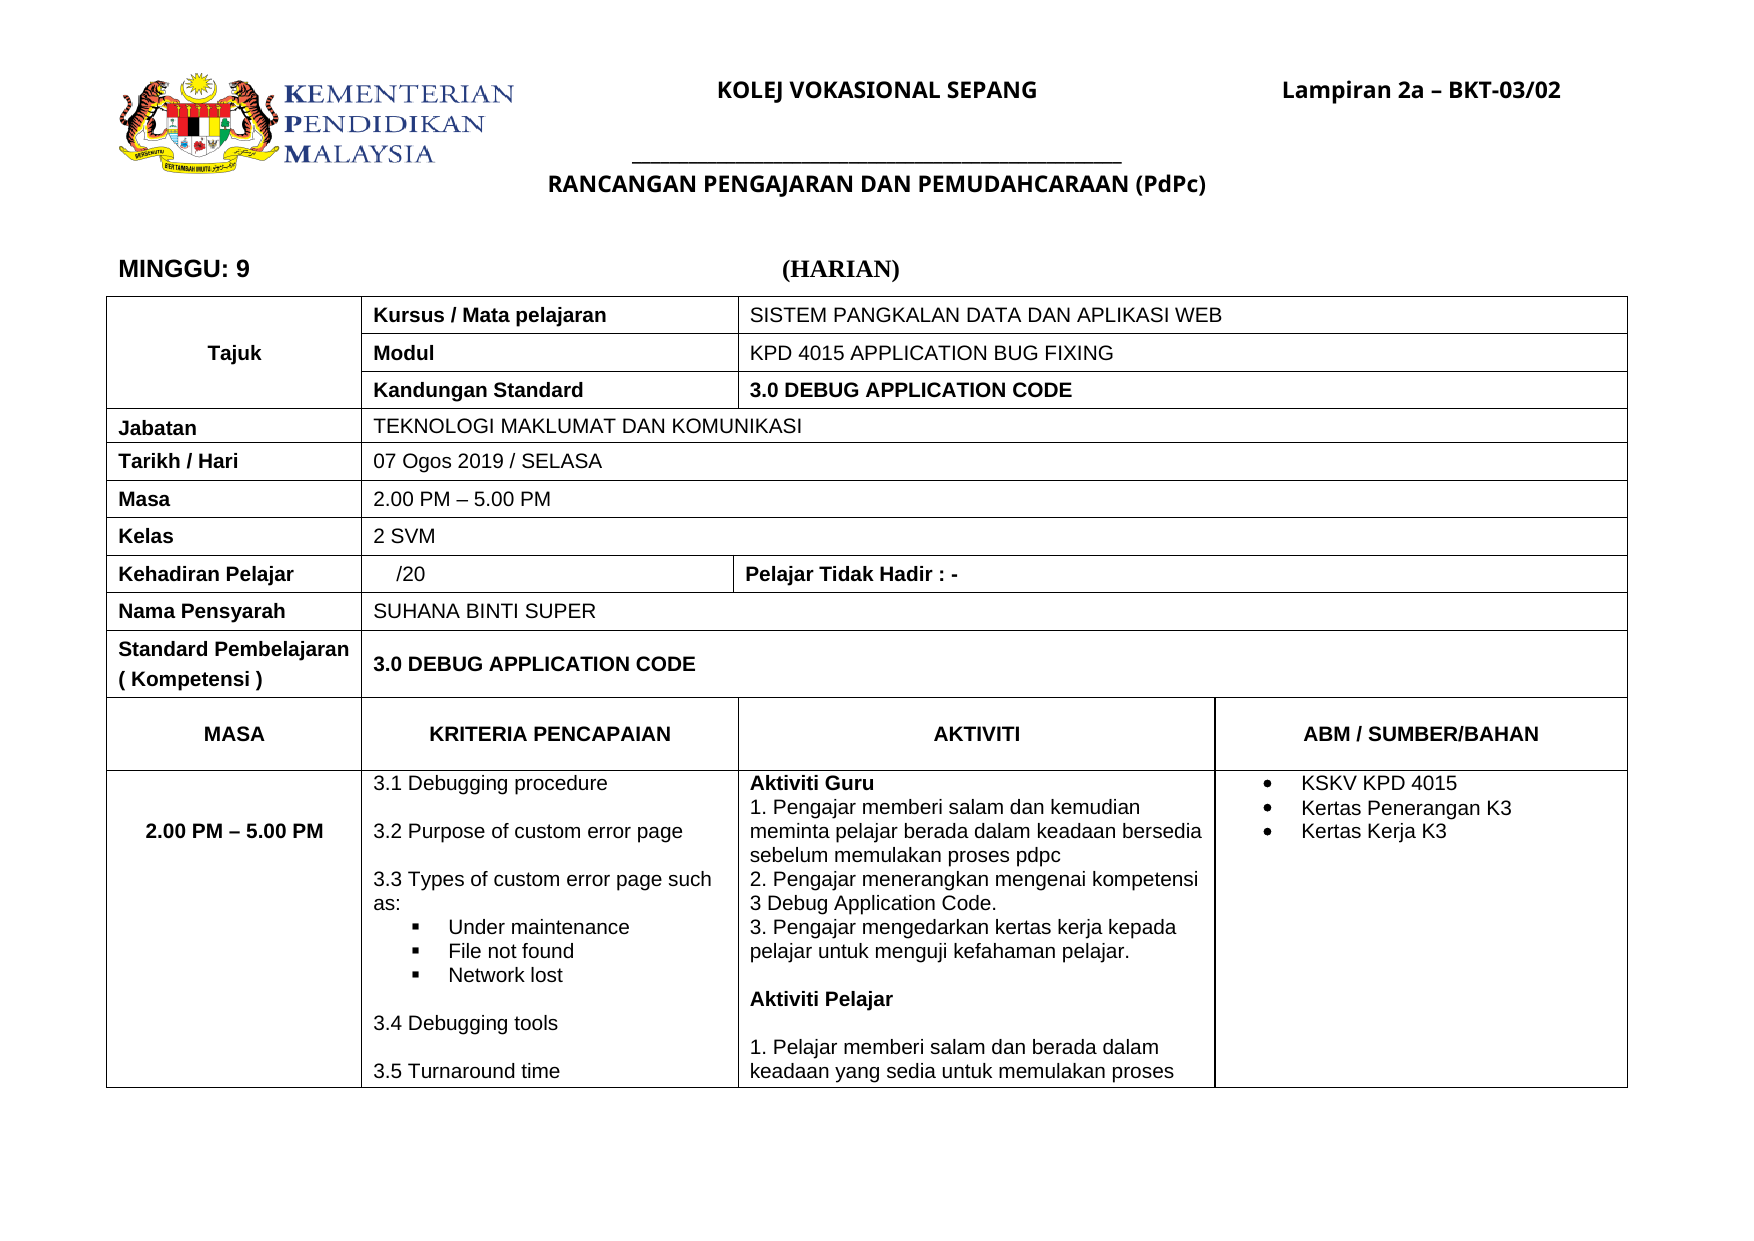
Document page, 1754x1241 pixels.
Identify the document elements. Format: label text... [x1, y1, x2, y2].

table_cell KRITERIA PENCAPAIAN [362, 698, 738, 770]
table_cell 2.00 PM – 5.00 PM [107, 771, 361, 1087]
table_cell KPD 4015 APPLICATION BUG FIXING [739, 334, 1627, 371]
table_cell Jabatan [107, 409, 361, 442]
table_cell Kandungan Standard [362, 372, 738, 408]
table_cell Tarikh / Hari [107, 443, 361, 479]
table_cell Modul [362, 334, 738, 371]
table_cell MASA [107, 698, 361, 770]
table_header Kursus / Mata pelajaran [362, 297, 738, 333]
table_cell Standard Pembelajaran ( Kompetensi ) [107, 631, 361, 697]
table_cell /20 [362, 556, 733, 592]
table_cell 3.0 DEBUG APPLICATION CODE [739, 372, 1627, 408]
table_cell TEKNOLOGI MAKLUMAT DAN KOMUNIKASI [362, 409, 1627, 442]
table_cell KSKV KPD 4015 Kertas Penerangan K3 Kertas Kerja K3 [1216, 771, 1627, 1087]
text MINGGU: 9 (HARIAN) [118, 254, 1636, 283]
table_cell AKTIVITI [739, 698, 1214, 770]
table_header Tajuk [107, 297, 361, 408]
table_cell Masa [107, 481, 361, 517]
table_header SISTEM PANGKALAN DATA DAN APLIKASI WEB [739, 297, 1627, 333]
table_cell SUHANA BINTI SUPER [362, 593, 1627, 629]
table_cell Nama Pensyarah [107, 593, 361, 629]
table_cell Pelajar Tidak Hadir : - [734, 556, 1627, 592]
table_cell 2.00 PM – 5.00 PM [362, 481, 1627, 517]
table_cell Kelas [107, 518, 361, 554]
picture [118, 73, 514, 174]
table_cell Kehadiran Pelajar [107, 556, 361, 592]
table_cell ABM / SUMBER/BAHAN [1216, 698, 1627, 770]
table_cell 2 SVM [362, 518, 1627, 554]
table_cell 07 Ogos 2019 / SELASA [362, 443, 1627, 479]
table_cell 3.0 DEBUG APPLICATION CODE [362, 631, 1627, 697]
